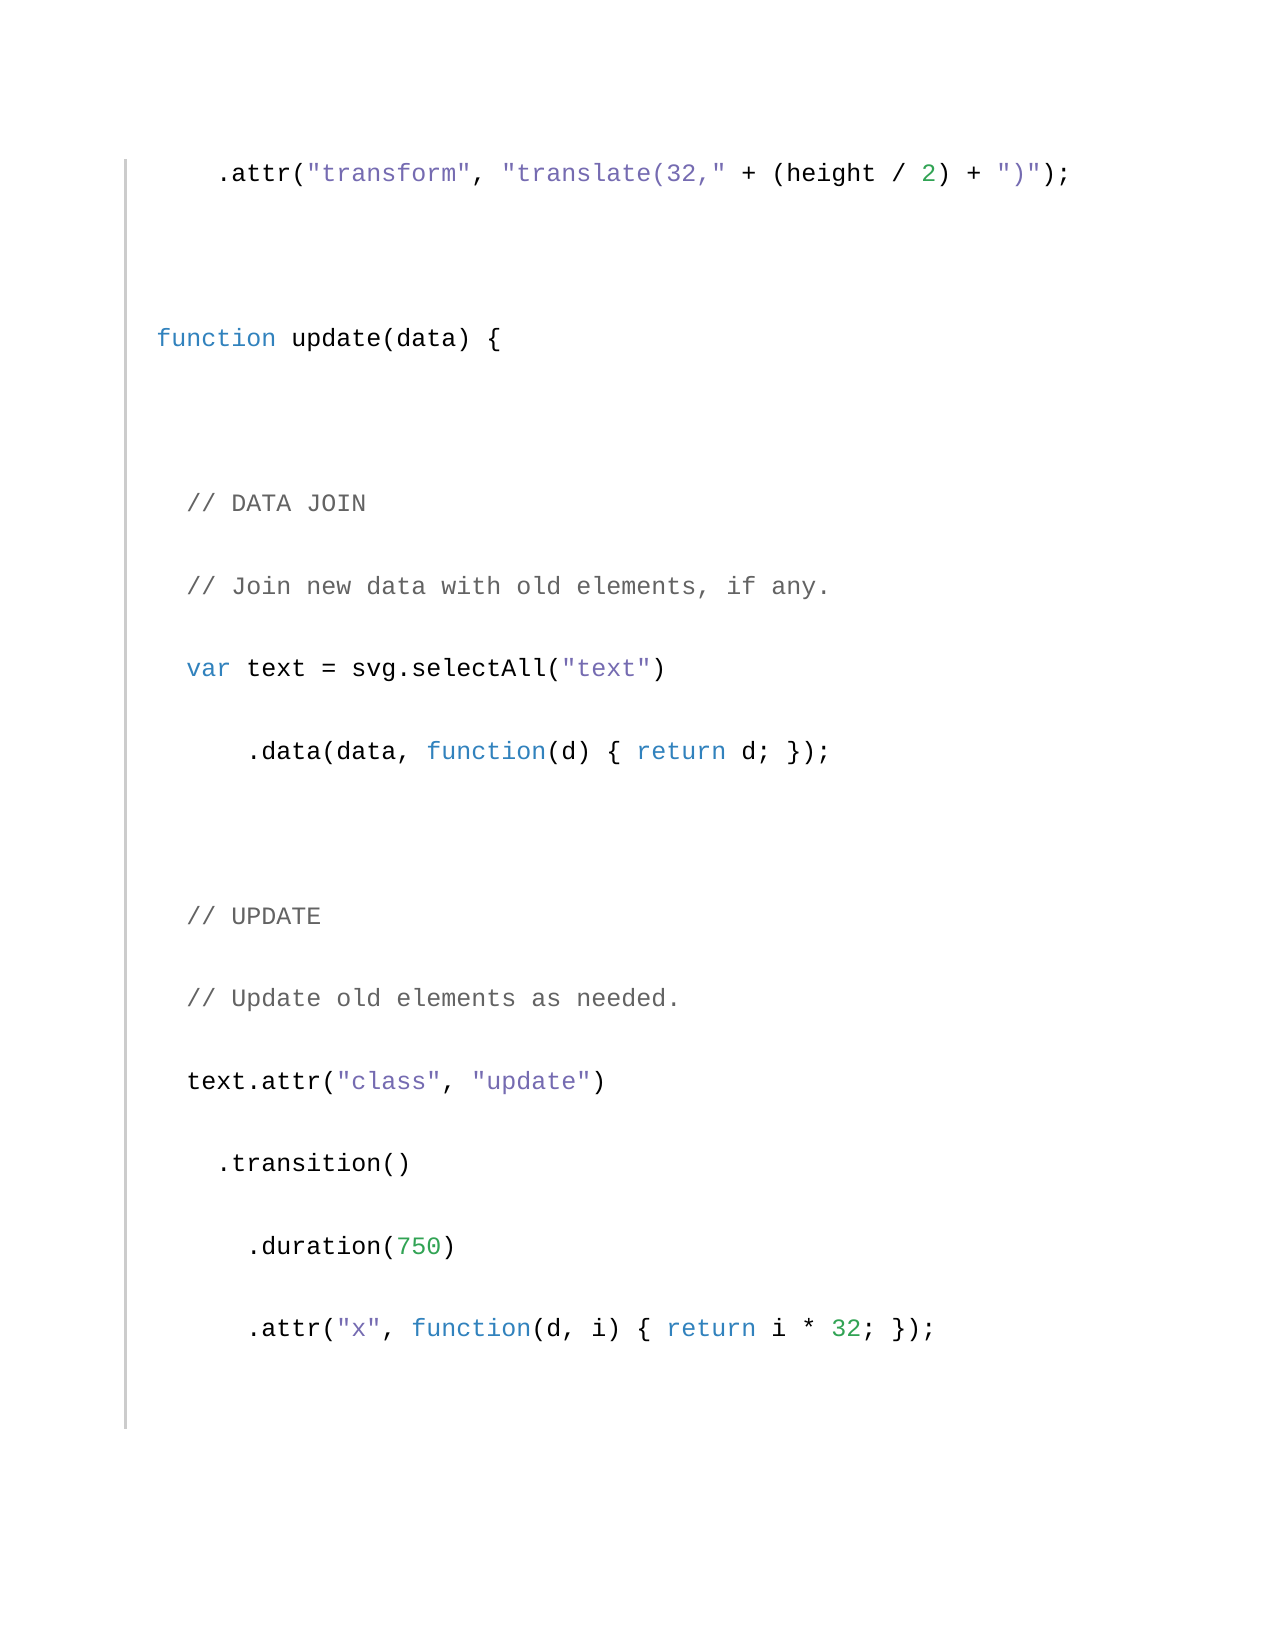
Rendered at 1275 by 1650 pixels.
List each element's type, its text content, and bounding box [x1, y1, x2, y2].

text var text = svg.selectAll("text") [127, 654, 1087, 686]
text // DATA JOIN [127, 489, 1087, 521]
text text.attr("class", "update") [127, 1066, 1087, 1099]
text .attr("transform", "translate(32," + (height / 2) + ")"); [127, 159, 1087, 191]
text .duration(750) [127, 1231, 1087, 1264]
text .data(data, function(d) { return d; }); [127, 736, 1087, 769]
text function update(data) { [127, 324, 1087, 356]
text .transition() [127, 1149, 1087, 1181]
text .attr("x", function(d, i) { return i * 32; }); [127, 1314, 1087, 1346]
text // Join new data with old elements, if any. [127, 571, 1087, 604]
text // Update old elements as needed. [127, 984, 1087, 1016]
text // UPDATE [127, 901, 1087, 934]
